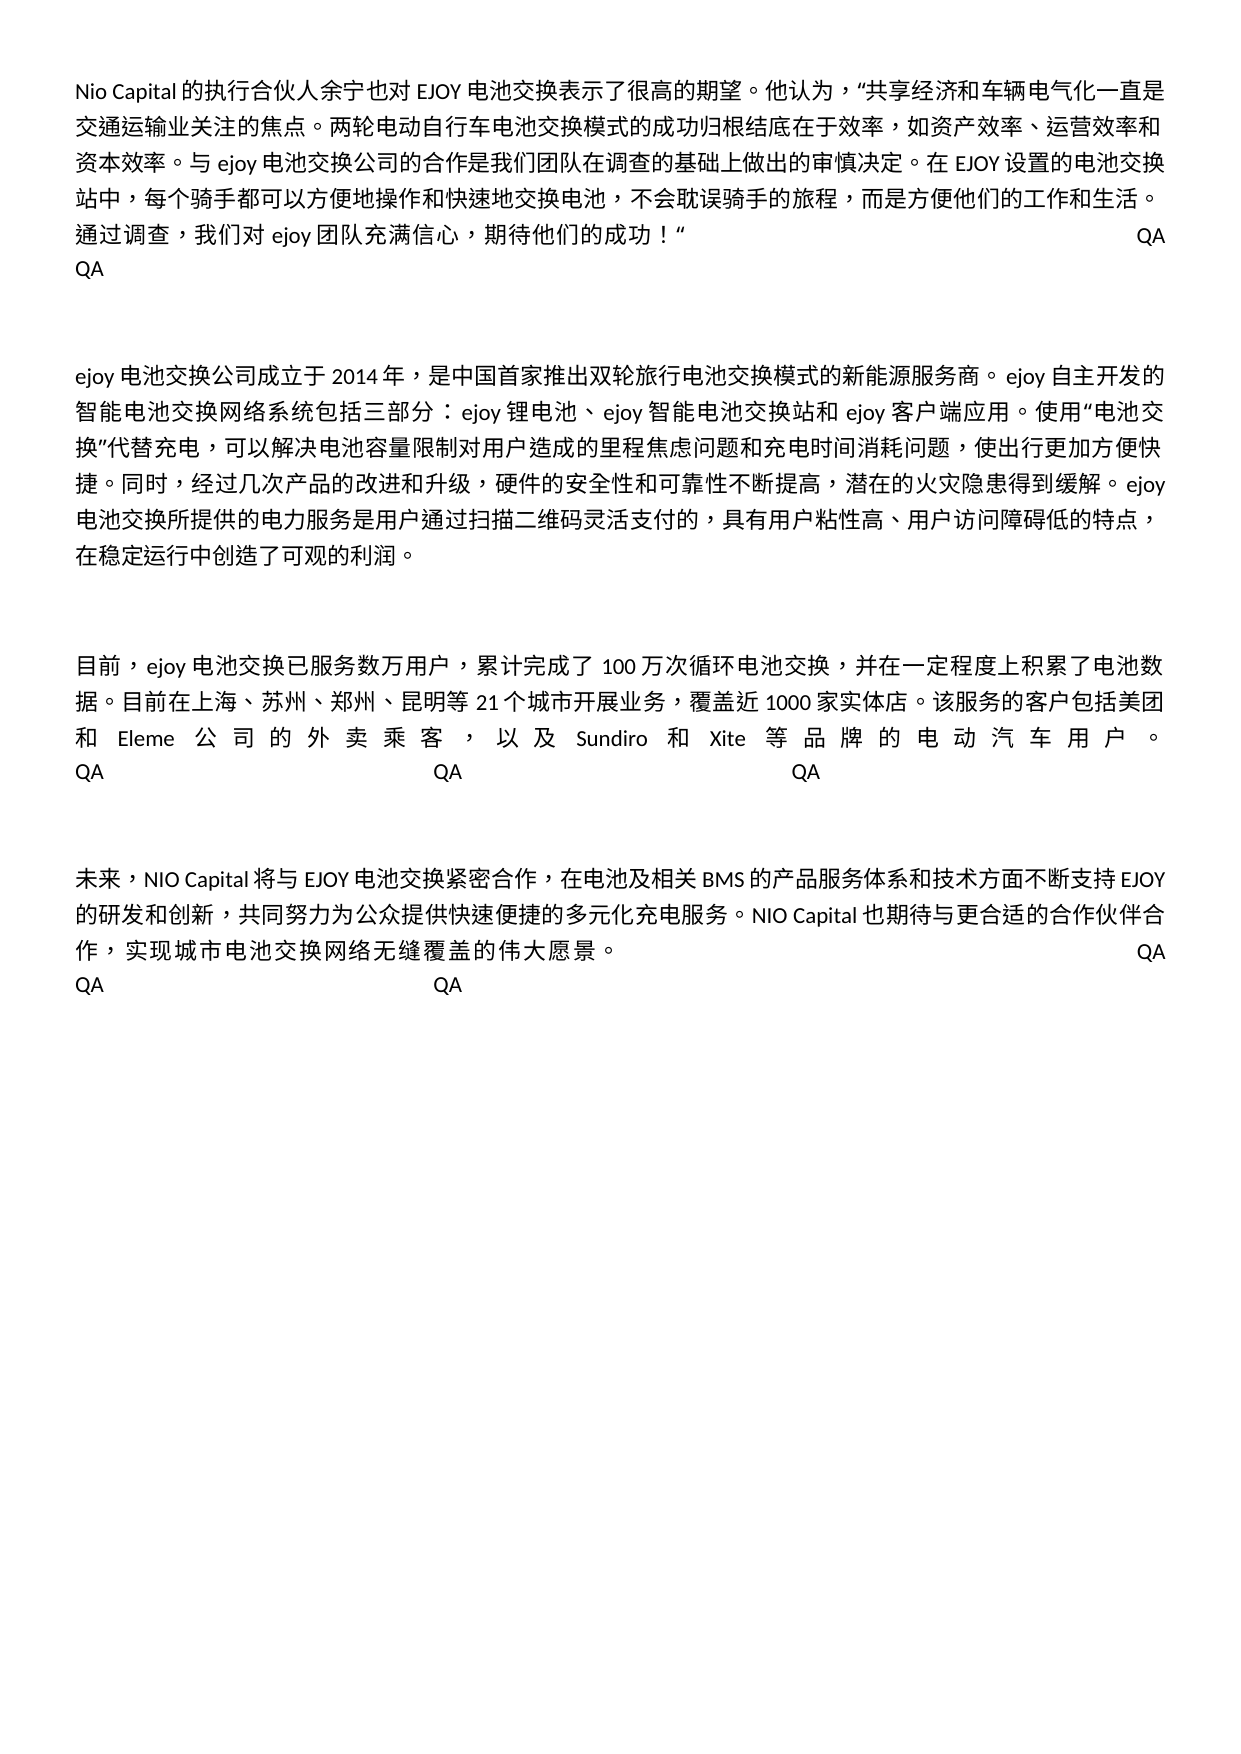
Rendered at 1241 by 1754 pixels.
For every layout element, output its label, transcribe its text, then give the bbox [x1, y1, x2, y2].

text 目前，ejoy电池交换已服务数万用户，累计完成了100万次循环电池交换，并在一定程度上积累了电池数据。目前在上海、苏州、郑州、昆明等21个城市开展业务，覆盖近1000家实体店。该服务的客户包括美团和Eleme公司的外卖乘客，以及Sundiro和Xite等品牌的电动汽车用户。 QA QA QA [75, 650, 1165, 785]
text 未来，NIO Capital将与EJOY电池交换紧密合作，在电池及相关BMS的产品服务体系和技术方面不断支持EJOY的研发和创新，共同努力为公众提供快速便捷的多元化充电服务。NIO Capital也期待与更合适的合作伙伴合作，实现城市电池交换网络无缝覆盖的伟大愿景。 QA QA QA [75, 863, 1165, 998]
text Nio Capital的执行合伙人余宁也对EJOY电池交换表示了很高的期望。他认为，“共享经济和车辆电气化一直是交通运输业关注的焦点。两轮电动自行车电池交换模式的成功归根结底在于效率，如资产效率、运营效率和资本效率。与ejoy电池交换公司的合作是我们团队在调查的基础上做出的审慎决定。在EJOY设置的电池交换站中，每个骑手都可以方便地操作和快速地交换电池，不会耽误骑手的旅程，而是方便他们的工作和生活。通过调查，我们对ejoy团队充满信心，期待他们的成功！“ QA QA [75, 75, 1165, 282]
text ejoy电池交换公司成立于2014年，是中国首家推出双轮旅行电池交换模式的新能源服务商。ejoy自主开发的智能电池交换网络系统包括三部分：ejoy锂电池、ejoy智能电池交换站和ejoy客户端应用。使用“电池交换”代替充电，可以解决电池容量限制对用户造成的里程焦虑问题和充电时间消耗问题，使出行更加方便快捷。同时，经过几次产品的改进和升级，硬件的安全性和可靠性不断提高，潜在的火灾隐患得到缓解。ejoy电池交换所提供的电力服务是用户通过扫描二维码灵活支付的，具有用户粘性高、用户访问障碍低的特点，在稳定运行中创造了可观的利润。 [75, 360, 1165, 571]
